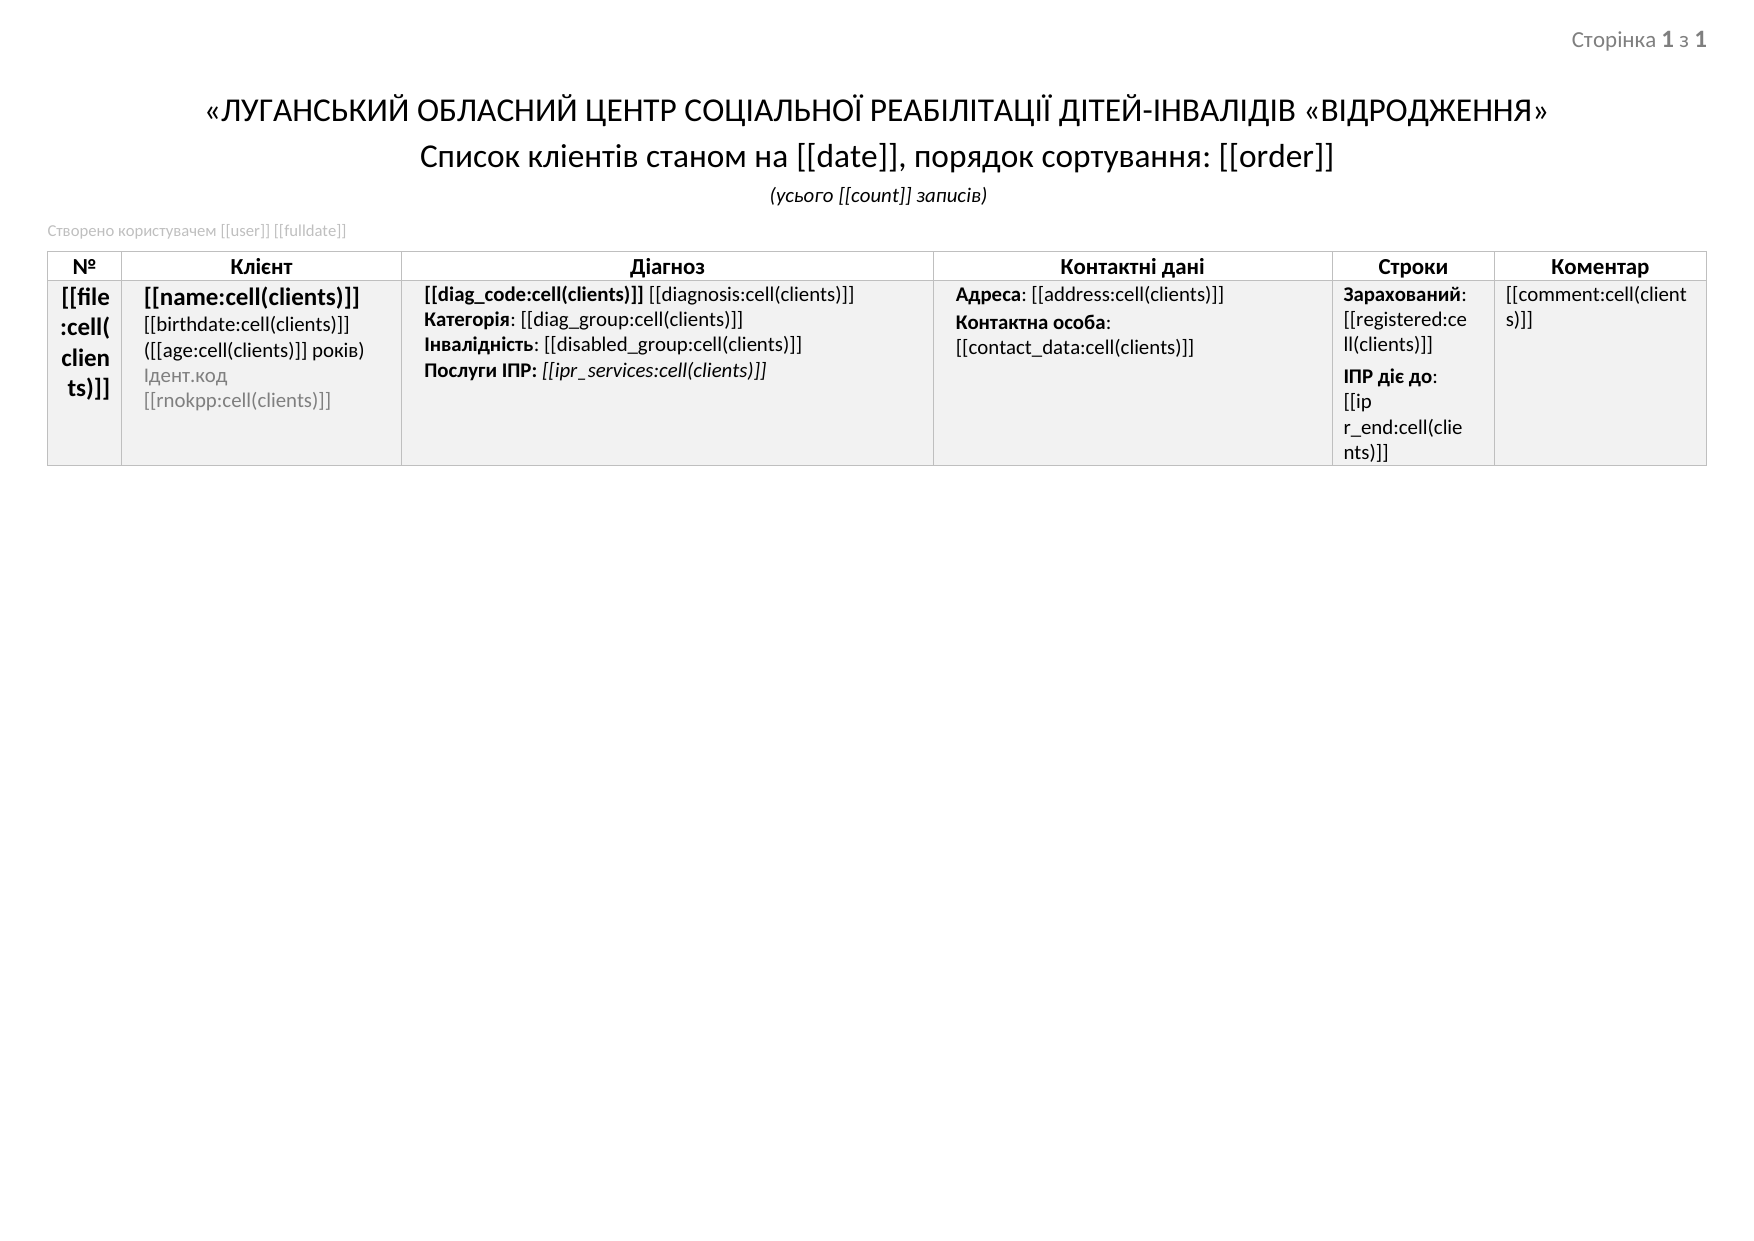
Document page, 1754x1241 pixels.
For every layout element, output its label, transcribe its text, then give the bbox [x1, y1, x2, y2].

table_cell [122, 281, 401, 465]
table_header Строки [1333, 252, 1494, 280]
text Створено користувачем [[user]] [[fulldate]] [47, 220, 1707, 241]
text Список кліентів станом на [[date]], порядок сортування: [[order]] [47, 135, 1707, 176]
text (усього [[count]] записів) [47, 182, 1707, 208]
table_header Коментар [1495, 252, 1706, 280]
table_header Контактні дані [934, 252, 1332, 280]
table_header № [48, 252, 121, 280]
text «ЛУГАНСЬКИЙ ОБЛАСНИЙ ЦЕНТР СОЦІАЛЬНОЇ РЕАБІЛІТАЦІЇ ДІТЕЙ-ІНВАЛІДІВ «ВІДРОДЖЕННЯ» [47, 89, 1707, 129]
table_cell [[comment:cell(clients)]] [1495, 281, 1706, 465]
table_cell [[file:cell(clients)]] [48, 281, 121, 465]
table_cell [402, 281, 933, 465]
table_cell [934, 281, 1332, 465]
table_cell [1333, 281, 1494, 465]
table_header Клієнт [122, 252, 401, 280]
table_header Діагноз [402, 252, 933, 280]
